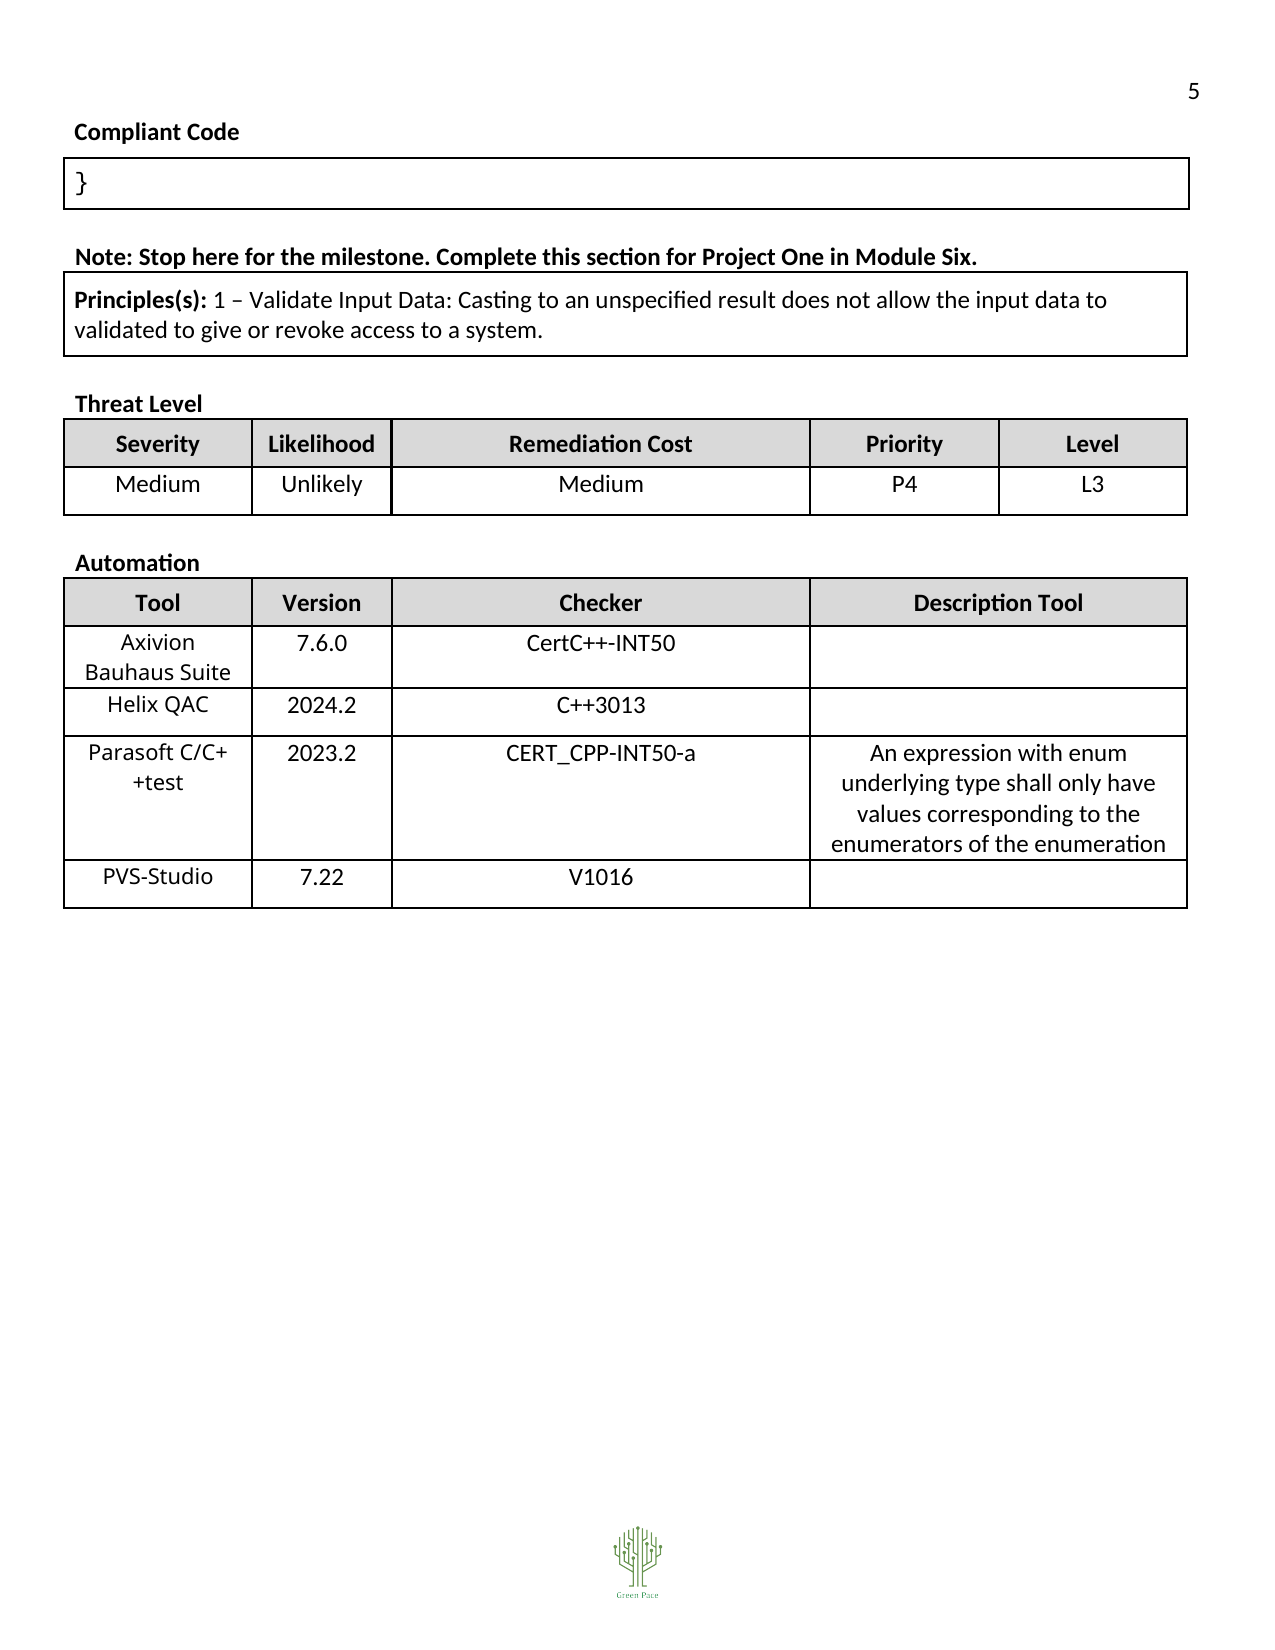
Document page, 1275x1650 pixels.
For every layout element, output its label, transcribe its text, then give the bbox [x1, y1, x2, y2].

table_cell 7.6.0 [253, 627, 391, 687]
table_cell [811, 861, 1186, 907]
table_cell L3 [1000, 468, 1186, 514]
table_cell 7.22 [253, 861, 391, 907]
table_cell Medium [65, 468, 251, 514]
text Automation [75, 547, 1200, 577]
text Threat Level [75, 388, 1200, 418]
table_header Version [253, 579, 391, 625]
table_header Likelihood [253, 420, 390, 466]
table_cell CERT_CPP-INT50-a [393, 737, 809, 859]
table_cell P4 [811, 468, 998, 514]
table_cell [811, 689, 1186, 735]
table_header Checker [393, 579, 809, 625]
table_header Priority [811, 420, 998, 466]
table_cell V1016 [393, 861, 809, 907]
table_cell PVS-Studio [65, 861, 251, 907]
picture [605, 1521, 670, 1606]
table_cell 2024.2 [253, 689, 391, 735]
table_header Remediation Cost [393, 420, 809, 466]
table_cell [65, 159, 1188, 208]
table_cell [811, 627, 1186, 687]
table_cell Axivion Bauhaus Suite [195, 627, 251, 687]
table_cell Parasoft C/C++test [65, 737, 251, 859]
table_header Tool [65, 579, 251, 625]
table_header Level [1000, 420, 1186, 466]
table_cell An expression with enum underlying type shall only have values corresponding to the enumerators of the enumeration [811, 737, 1186, 859]
table_cell Axivion Bauhaus Suite [65, 627, 121, 687]
table_cell Medium [393, 468, 809, 514]
table_header Description Tool [811, 579, 1186, 625]
table_cell C++3013 [393, 689, 809, 735]
table_cell 2023.2 [253, 737, 391, 859]
table_header Compliant Code [64, 106, 1189, 157]
table_header Principles(s): 1 – Validate Input Data: Casting to an unspecified result does not allow the input data to validated to give or revoke access to a system. [65, 273, 1186, 355]
table_cell Unlikely [253, 468, 390, 514]
table_header Severity [65, 420, 251, 466]
text Note: Stop here for the milestone. Complete this section for Project One in Module Six. [75, 241, 1200, 271]
table_cell CertC++-INT50 [393, 627, 809, 687]
table_cell Helix QAC [65, 689, 251, 735]
